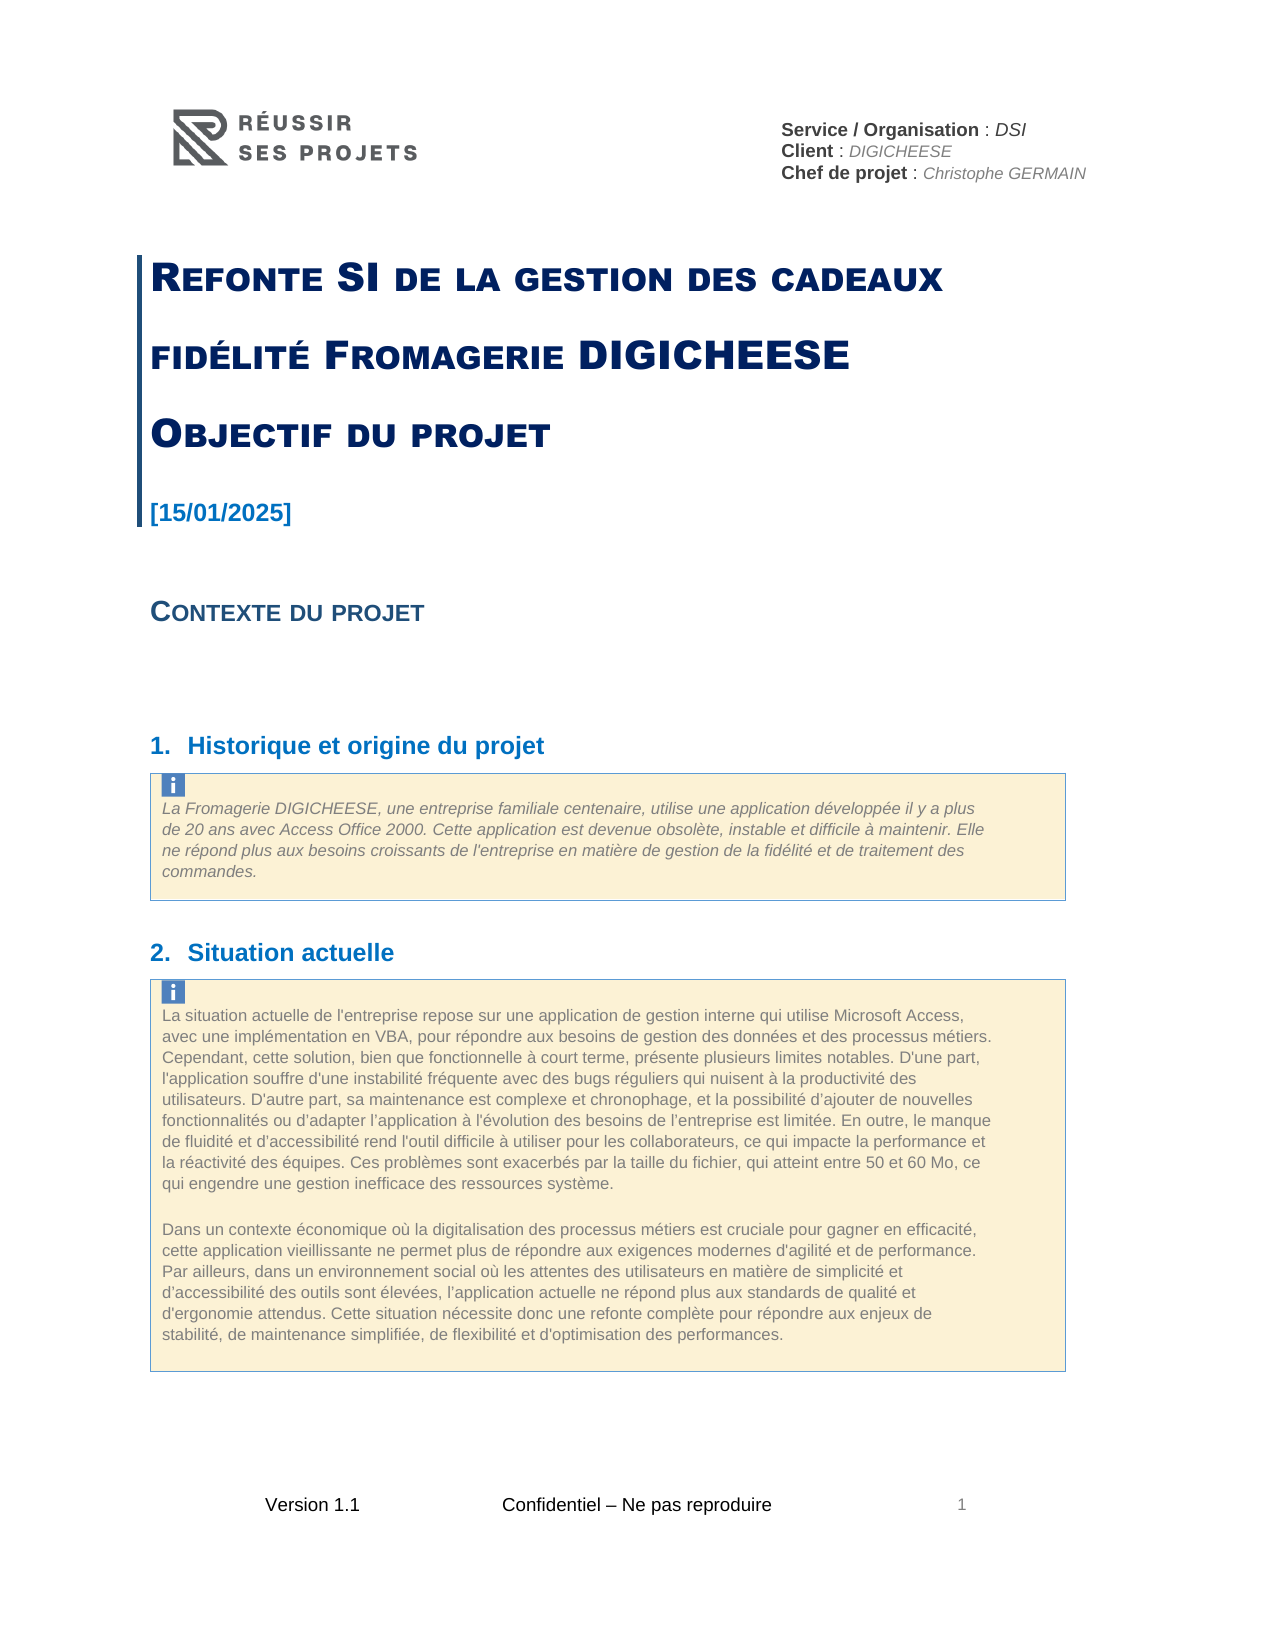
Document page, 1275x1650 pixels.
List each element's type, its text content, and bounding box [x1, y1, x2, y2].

subtitle Contexte du projet [150, 594, 1065, 627]
table_header La situation actuelle de l'entreprise repose sur une application de gestion interne qui utilise Microsoft Access, avec une implémentation en VBA, pour répondre aux besoins de gestion des données et des processus métiers. Cependant, cette solution, bien que fonctionnelle à court terme, présente plusieurs limites notables. D'une part, l'application souffre d'une instabilité fréquente avec des bugs réguliers qui nuisent à la productivité des utilisateurs. D'autre part, sa maintenance est complexe et chronophage, et la possibilité d’ajouter de nouvelles fonctionnalités ou d’adapter l’application à l'évolution des besoins de l’entreprise est limitée. En outre, le manque de fluidité et d’accessibilité rend l'outil difficile à utiliser pour les collaborateurs, ce qui impacte la performance et la réactivité des équipes. Ces problèmes sont exacerbés par la taille du fichier, qui atteint entre 50 et 60 Mo, ce qui engendre une gestion inefficace des ressources système. Dans un contexte économique où la digitalisation des processus métiers est cruciale pour gagner en efficacité, cette application vieillissante ne permet plus de répondre aux exigences modernes d'agilité et de performance. Par ailleurs, dans un environnement social où les attentes des utilisateurs en matière de simplicité et d’accessibilité des outils sont élevées, l’application actuelle ne répond plus aux standards de qualité et d'ergonomie attendus. Cette situation nécessite donc une refonte complète pour répondre aux enjeux de stabilité, de maintenance simplifiée, de flexibilité et d'optimisation des performances. [151, 980, 1065, 1371]
subtitle [15/01/2025] [142, 498, 1065, 527]
table_header La Fromagerie DIGICHEESE, une entreprise familiale centenaire, utilise une application développée il y a plus de 20 ans avec Access Office 2000. Cette application est devenue obsolète, instable et difficile à maintenir. Elle ne répond plus aux besoins croissants de l'entreprise en matière de gestion de la fidélité et de traitement des commandes. [151, 774, 1065, 899]
picture [161, 97, 436, 176]
subtitle Situation actuelle [150, 938, 1065, 967]
title Refonte SI de la gestion des cadeaux fidélité Fromagerie DIGICHEESE Objectif du projet [142, 255, 1065, 456]
subtitle Historique et origine du projet [150, 731, 1065, 760]
